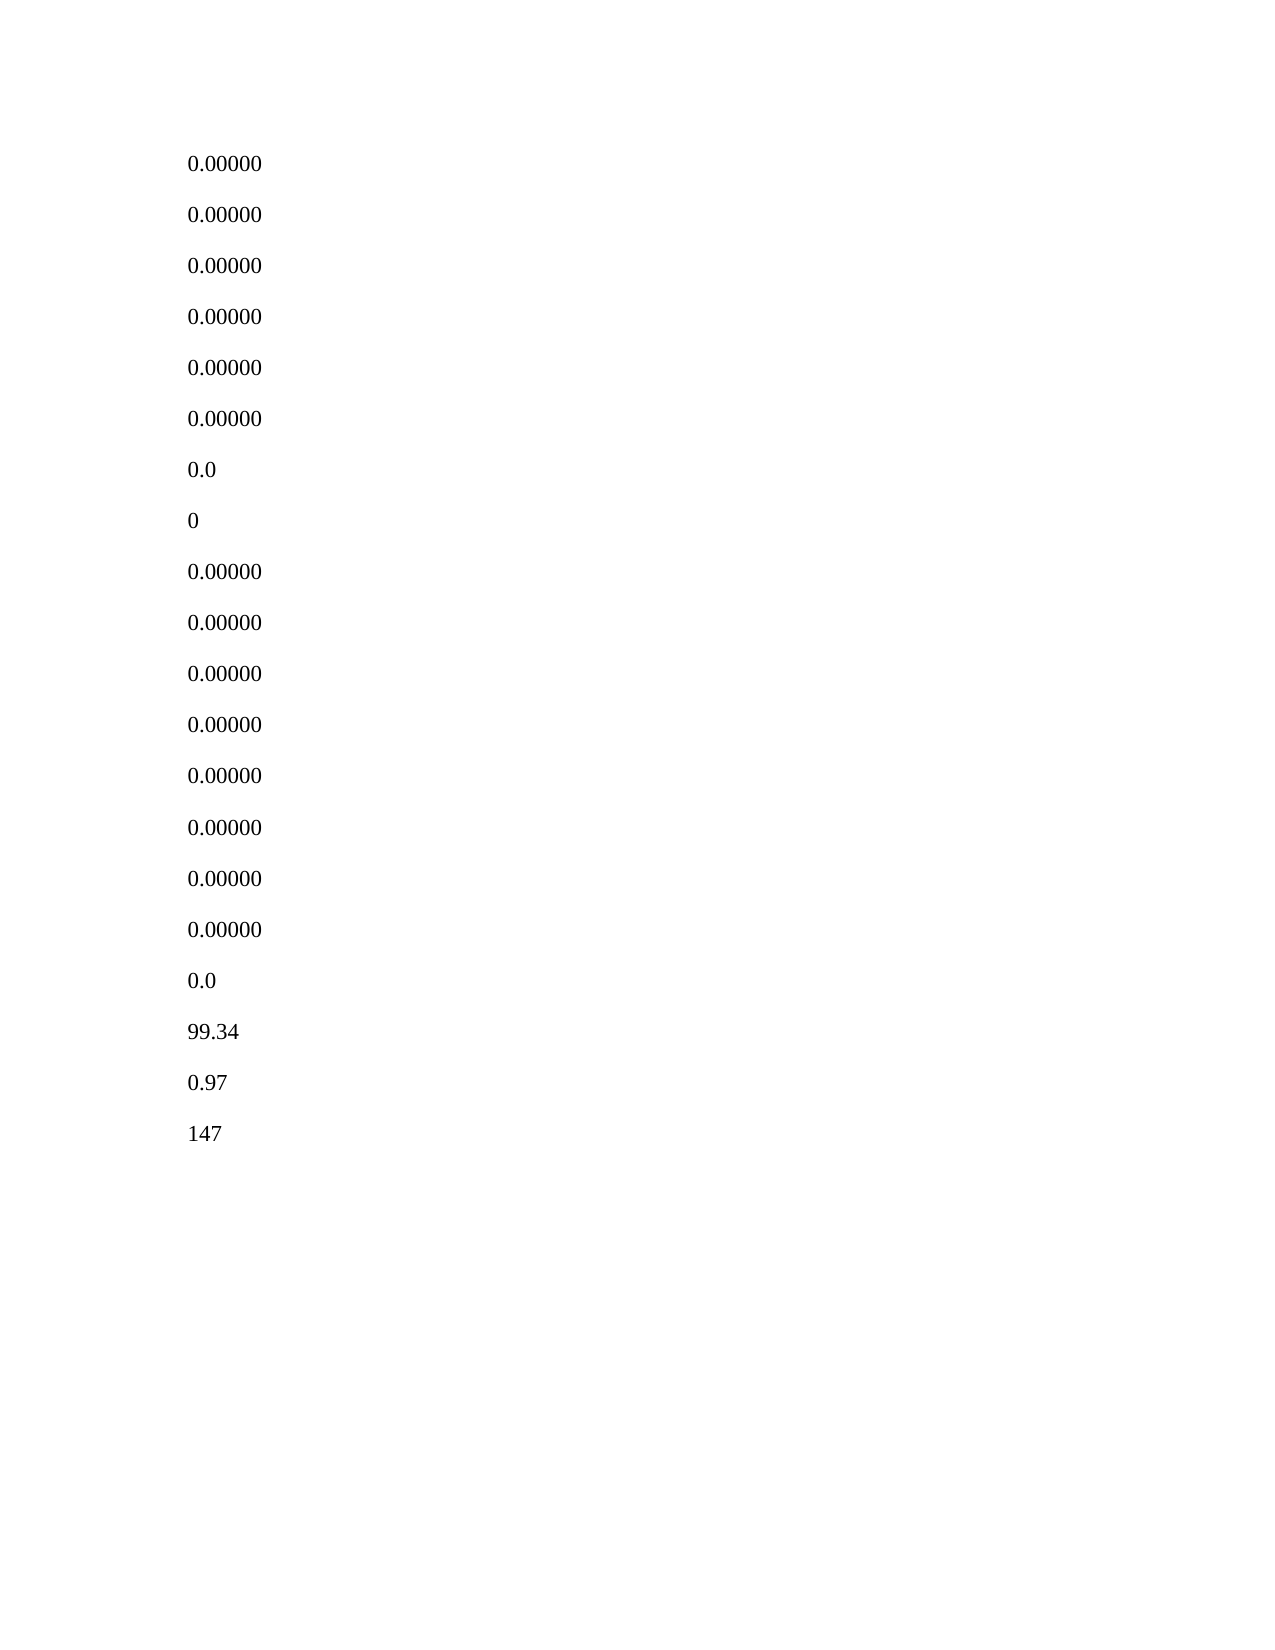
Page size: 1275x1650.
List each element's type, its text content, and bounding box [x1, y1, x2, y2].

table_cell 0.00000 [176, 150, 1076, 201]
table_cell 0.00000 [176, 865, 1076, 916]
table_cell 0.00000 [176, 660, 1076, 711]
table_cell 0.00000 [176, 405, 1076, 456]
table_cell 99.34 [176, 1018, 1076, 1069]
table_cell 0.0 [176, 456, 1076, 507]
table_cell 0.00000 [176, 763, 1076, 813]
table_cell 0.00000 [176, 609, 1076, 660]
table_cell 0.00000 [176, 916, 1076, 967]
table_cell 0.00000 [176, 814, 1076, 864]
table_cell 0 [176, 507, 1076, 558]
table_cell 0.00000 [176, 303, 1076, 354]
table_cell 0.00000 [176, 354, 1076, 405]
table_cell 0.97 [176, 1069, 1076, 1120]
table_cell 0.00000 [176, 558, 1076, 609]
table_cell 147 [176, 1120, 1076, 1171]
table_cell 0.00000 [176, 201, 1076, 252]
table_cell 0.0 [176, 967, 1076, 1018]
table_cell 0.00000 [176, 252, 1076, 303]
table_cell 0.00000 [176, 711, 1076, 762]
